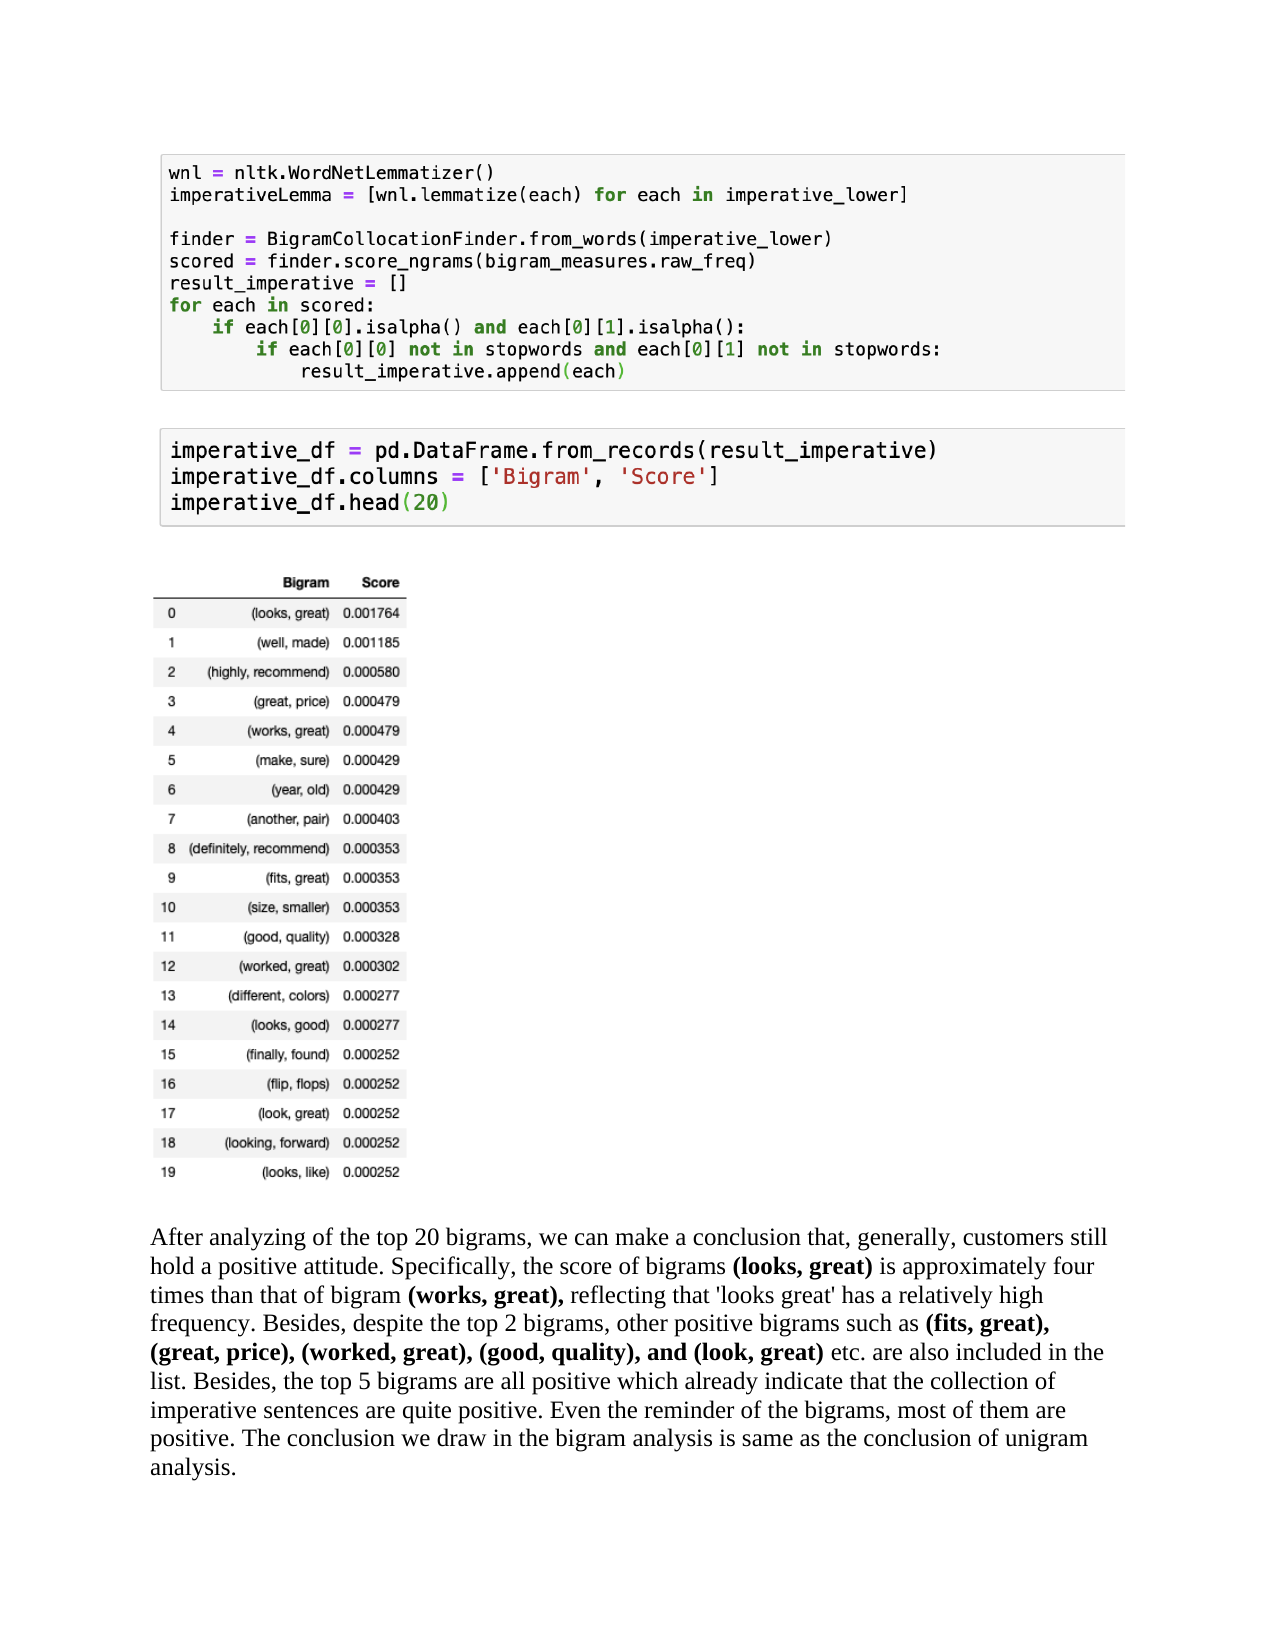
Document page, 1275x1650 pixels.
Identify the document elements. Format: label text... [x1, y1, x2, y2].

picture [150, 150, 1125, 398]
picture [150, 422, 1125, 534]
text After analyzing of the top 20 bigrams, we can make a conclusion that, generally, customers still hold a positive attitude. Specifically, the score of bigrams (looks, great) is approximately four times than that of bigram (works, great), reflecting that 'looks great' has a relatively high frequency. Besides, despite the top 2 bigrams, other positive bigrams such as (fits, great), (great, price), (worked, great), (good, quality), and (look, great) etc. are also included in the list. Besides, the top 5 bigrams are all positive which already indicate that the collection of imperative sentences are quite positive. Even the reminder of the bigrams, most of them are positive. The conclusion we draw in the bigram analysis is same as the conclusion of unigram analysis. [150, 1222, 1125, 1481]
picture [150, 558, 419, 1194]
